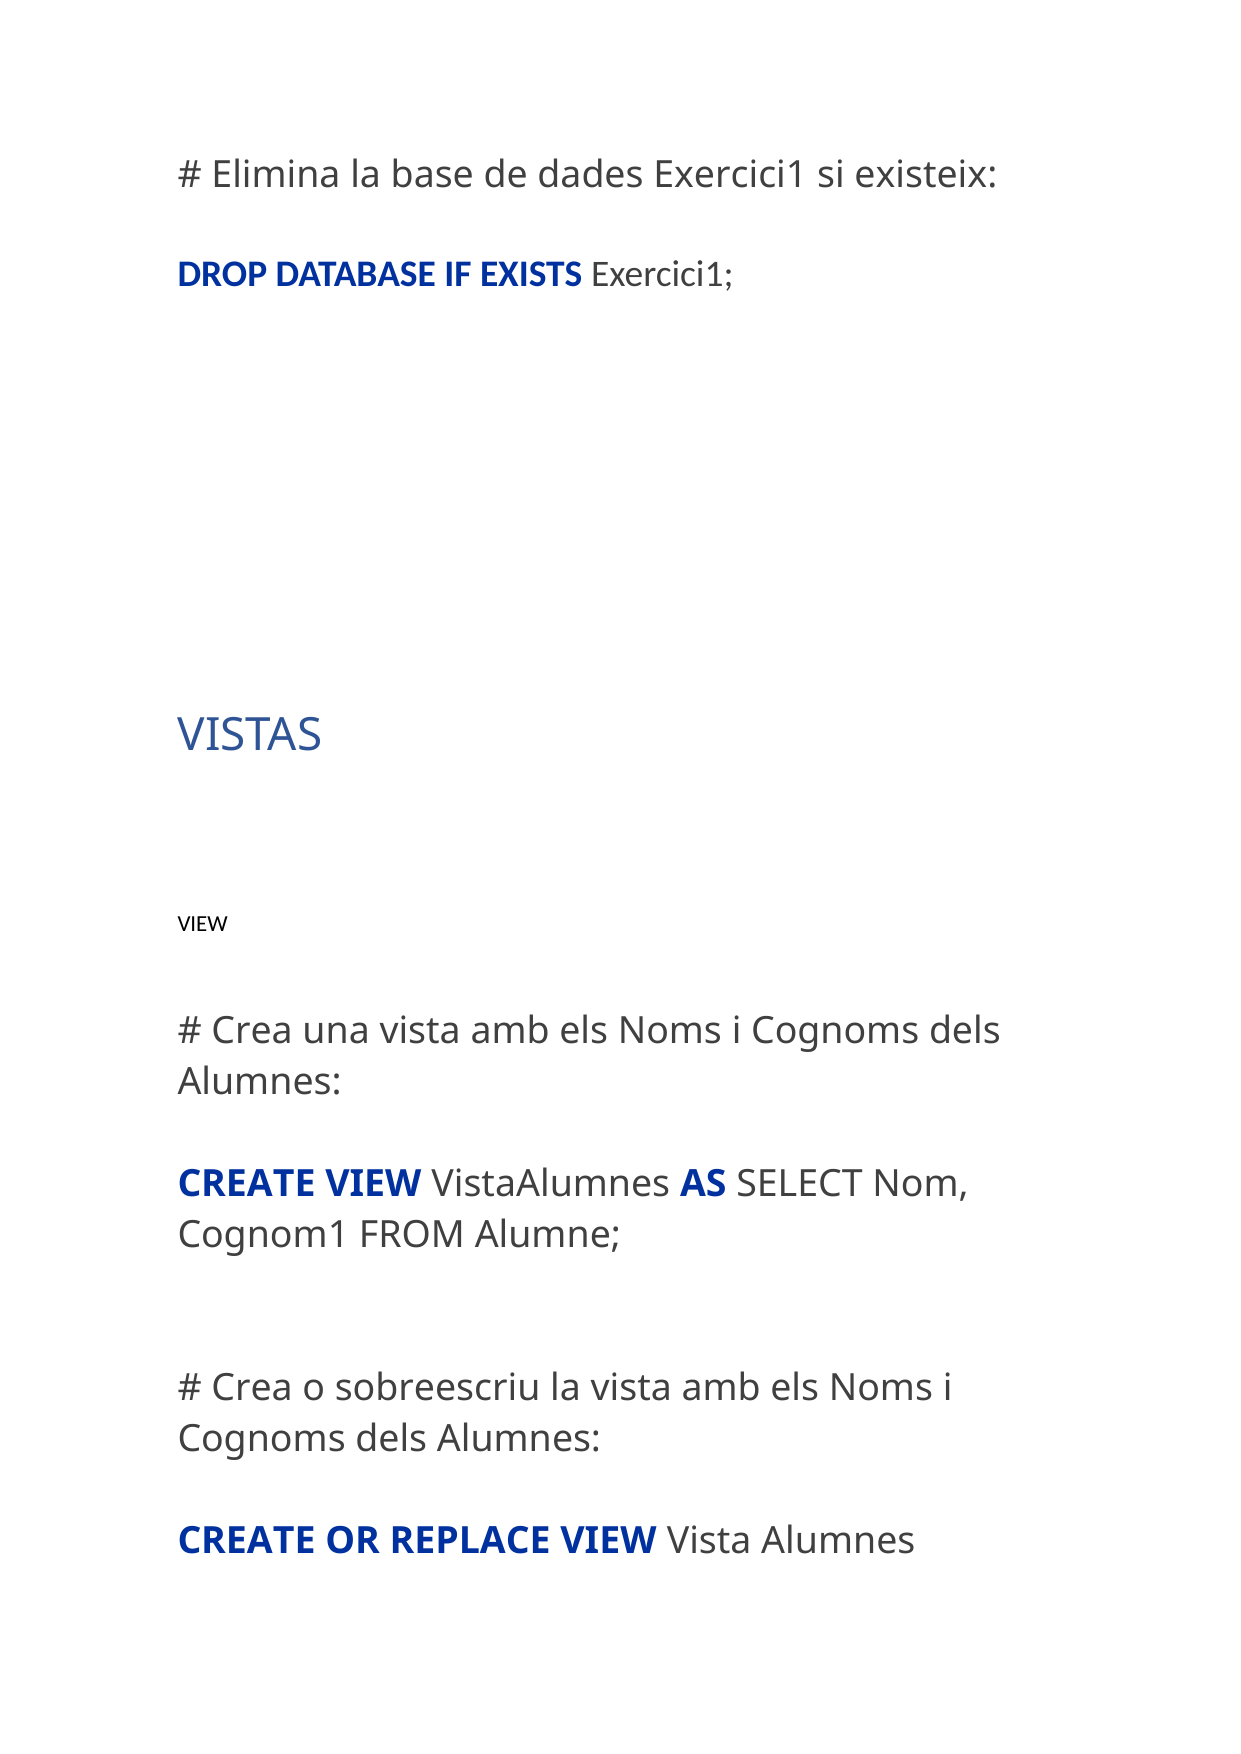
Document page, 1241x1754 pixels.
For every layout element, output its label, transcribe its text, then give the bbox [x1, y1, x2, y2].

text # Elimina la base de dades Exercici1 si existeix: [177, 148, 1063, 199]
text VIEW [177, 909, 1063, 937]
subtitle VISTAS [177, 701, 1063, 764]
text # Crea una vista amb els Noms i Cognoms dels Alumnes: [177, 1003, 1063, 1105]
text DROP DATABASE IF EXISTS Exercici1; [177, 250, 1063, 296]
text # Crea o sobreescriu la vista amb els Noms i Cognoms dels Alumnes: [177, 1360, 1063, 1462]
text CREATE VIEW VistaAlumnes AS SELECT Nom, Cognom1 FROM Alumne; [177, 1156, 1063, 1258]
text CREATE OR REPLACE VIEW Vista Alumnes [177, 1513, 1063, 1564]
